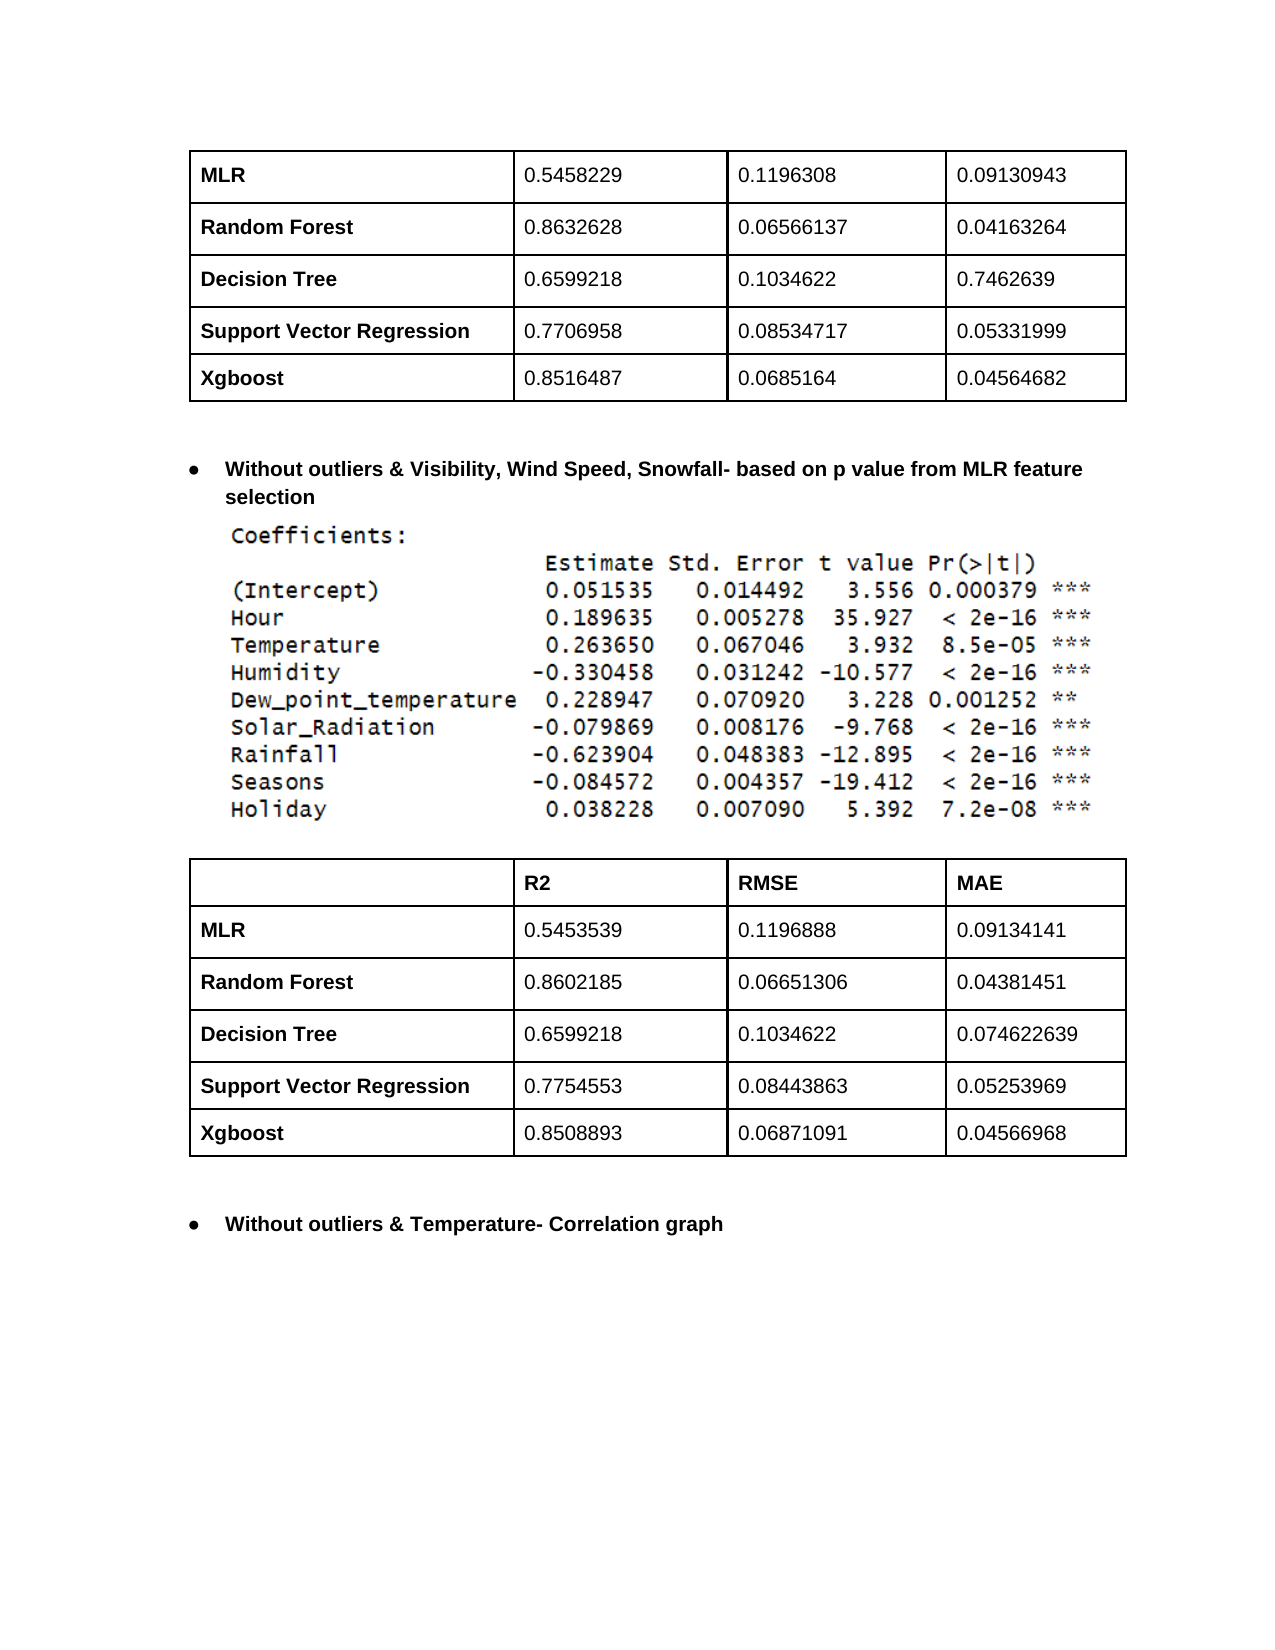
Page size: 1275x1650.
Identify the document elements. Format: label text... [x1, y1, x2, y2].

table_cell Support Vector Regression [191, 308, 513, 353]
table_header MAE [947, 860, 1125, 905]
table_cell 0.08443863 [729, 1063, 945, 1108]
table_cell 0.09134141 [947, 907, 1125, 957]
table_cell 0.074622639 [947, 1011, 1125, 1061]
table_cell 0.06871091 [729, 1110, 945, 1155]
table_cell 0.1034622 [729, 1011, 945, 1061]
list Without outliers & Temperature- Correlation graph [187, 1212, 1125, 1236]
table_cell 0.1196308 [729, 152, 945, 202]
table_cell 0.8516487 [515, 355, 726, 400]
table_cell 0.06651306 [729, 959, 945, 1009]
table_cell 0.04564682 [947, 355, 1125, 400]
table_cell 0.04381451 [947, 959, 1125, 1009]
table_cell 0.05331999 [947, 308, 1125, 353]
table_cell MLR [191, 907, 513, 957]
table_cell 0.5458229 [515, 152, 726, 202]
table_header [191, 860, 513, 905]
picture [225, 512, 1200, 827]
table_cell 0.0685164 [729, 355, 945, 400]
table_cell 0.04163264 [947, 204, 1125, 254]
table_cell 0.06566137 [729, 204, 945, 254]
table_cell 0.5453539 [515, 907, 726, 957]
table_cell 0.7462639 [947, 256, 1125, 306]
table_cell Random Forest [191, 204, 513, 254]
table_cell 0.7754553 [515, 1063, 726, 1108]
table_cell Decision Tree [191, 1011, 513, 1061]
table_header R2 [515, 860, 726, 905]
table_cell 0.7706958 [515, 308, 726, 353]
table_cell 0.8632628 [515, 204, 726, 254]
table_cell MLR [191, 152, 513, 202]
table_cell 0.08534717 [729, 308, 945, 353]
table_cell 0.6599218 [515, 256, 726, 306]
table_cell 0.1196888 [729, 907, 945, 957]
table_cell Xgboost [191, 1110, 513, 1155]
table_cell Support Vector Regression [191, 1063, 513, 1108]
table_cell 0.05253969 [947, 1063, 1125, 1108]
table_cell Xgboost [191, 355, 513, 400]
table_cell Random Forest [191, 959, 513, 1009]
table_cell 0.8508893 [515, 1110, 726, 1155]
table_cell 0.1034622 [729, 256, 945, 306]
table_cell Decision Tree [191, 256, 513, 306]
table_cell 0.6599218 [515, 1011, 726, 1061]
list Without outliers & Visibility, Wind Speed, Snowfall- based on p value from MLR feature selection [187, 457, 1125, 508]
table_cell 0.09130943 [947, 152, 1125, 202]
table_cell 0.04566968 [947, 1110, 1125, 1155]
table_header RMSE [729, 860, 945, 905]
table_cell 0.8602185 [515, 959, 726, 1009]
